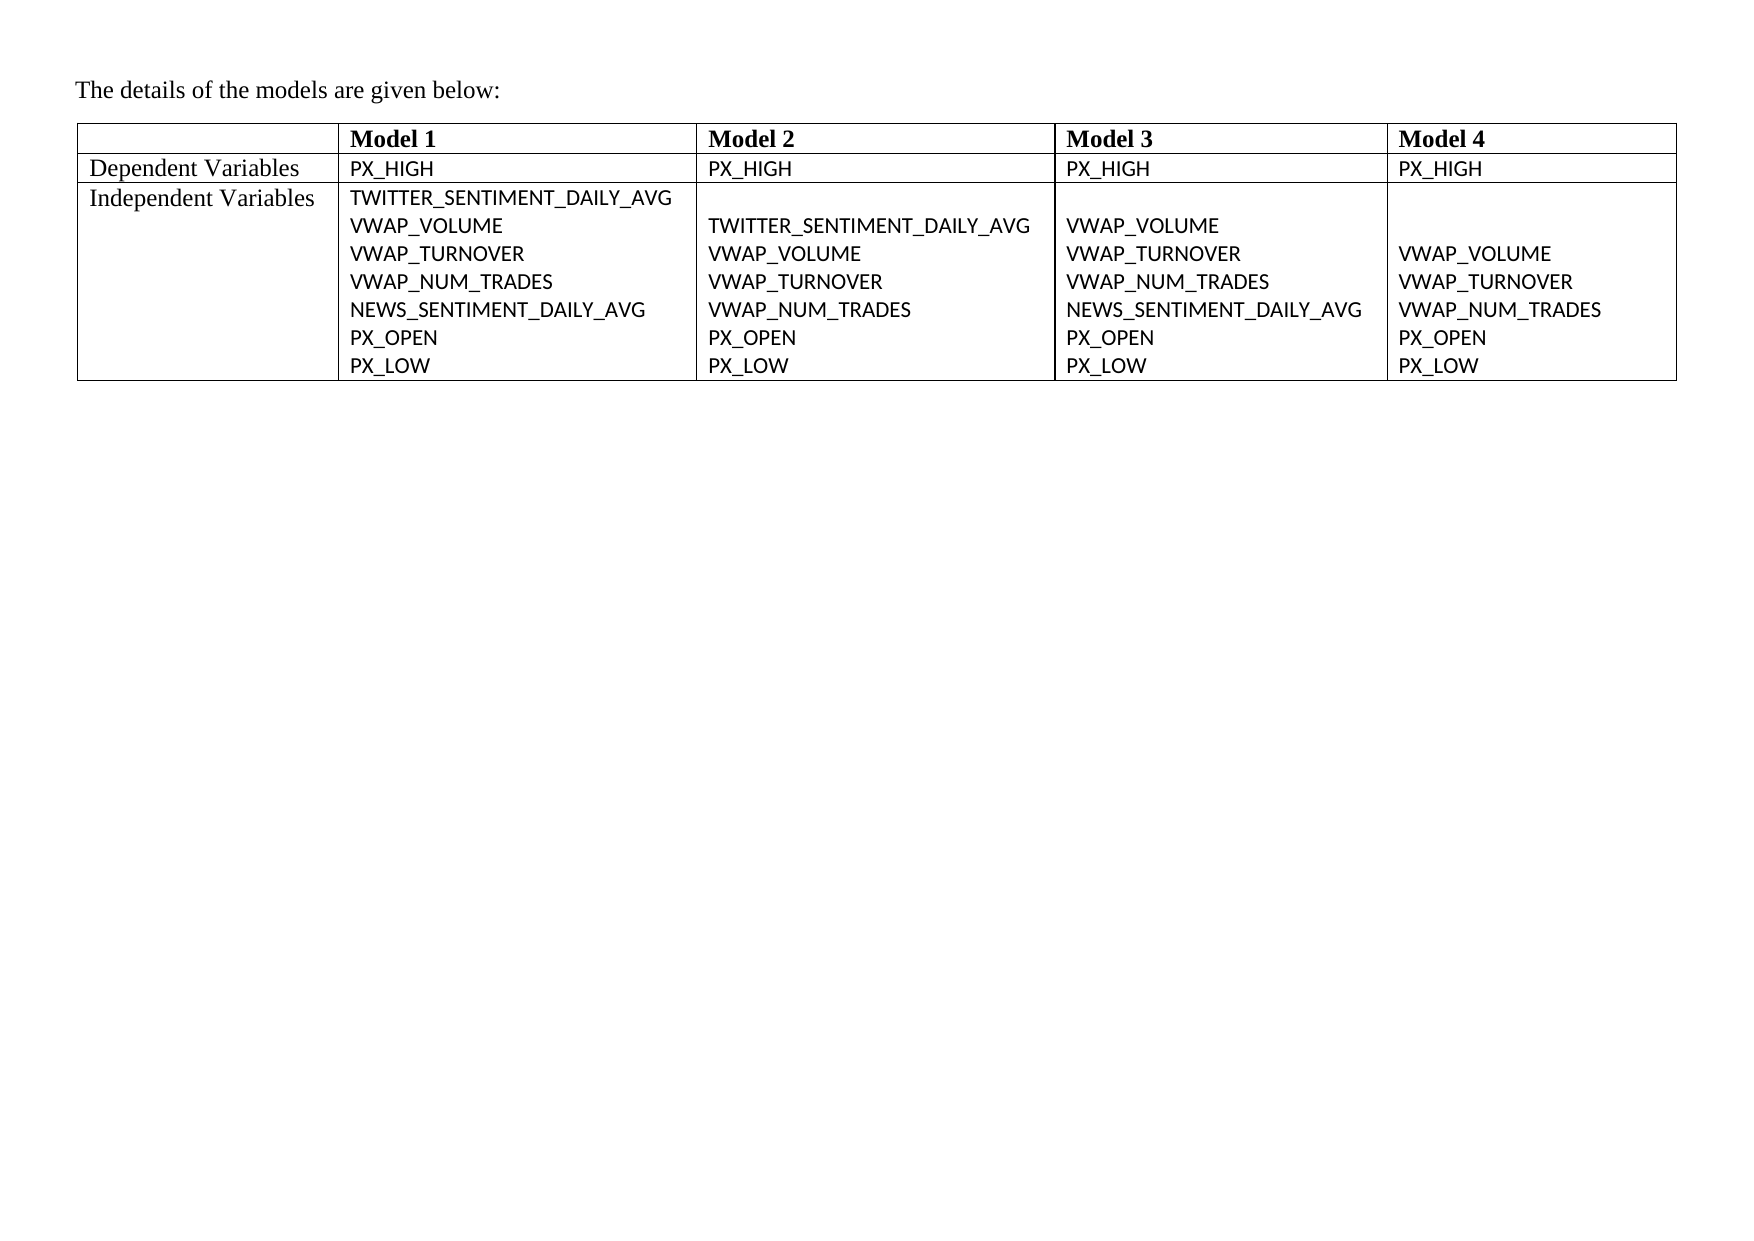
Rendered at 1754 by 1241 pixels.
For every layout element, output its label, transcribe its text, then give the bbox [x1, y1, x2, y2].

table_cell Dependent Variables [78, 154, 338, 182]
table_cell Independent Variables [78, 183, 338, 379]
table_header Model 3 [1056, 124, 1387, 152]
table_cell TWITTER_SENTIMENT_DAILY_AVG VWAP_VOLUME VWAP_TURNOVER VWAP_NUM_TRADES PX_OPEN PX_LOW [697, 183, 1054, 379]
table_header Model 4 [1388, 124, 1676, 152]
text The details of the models are given below: [75, 75, 1679, 104]
table_cell PX_HIGH [1056, 154, 1387, 182]
table_header Model 2 [697, 124, 1054, 152]
table_cell PX_HIGH [339, 154, 696, 182]
table_header [78, 124, 338, 152]
table_cell PX_HIGH [1388, 154, 1676, 182]
table_cell VWAP_VOLUME VWAP_TURNOVER VWAP_NUM_TRADES PX_OPEN PX_LOW [1388, 183, 1676, 379]
table_cell TWITTER_SENTIMENT_DAILY_AVG VWAP_VOLUME VWAP_TURNOVER VWAP_NUM_TRADES NEWS_SENTIMENT_DAILY_AVG PX_OPEN PX_LOW [339, 183, 696, 379]
table_cell PX_HIGH [697, 154, 1054, 182]
table_cell VWAP_VOLUME VWAP_TURNOVER VWAP_NUM_TRADES NEWS_SENTIMENT_DAILY_AVG PX_OPEN PX_LOW [1056, 183, 1387, 379]
table_header Model 1 [339, 124, 696, 152]
